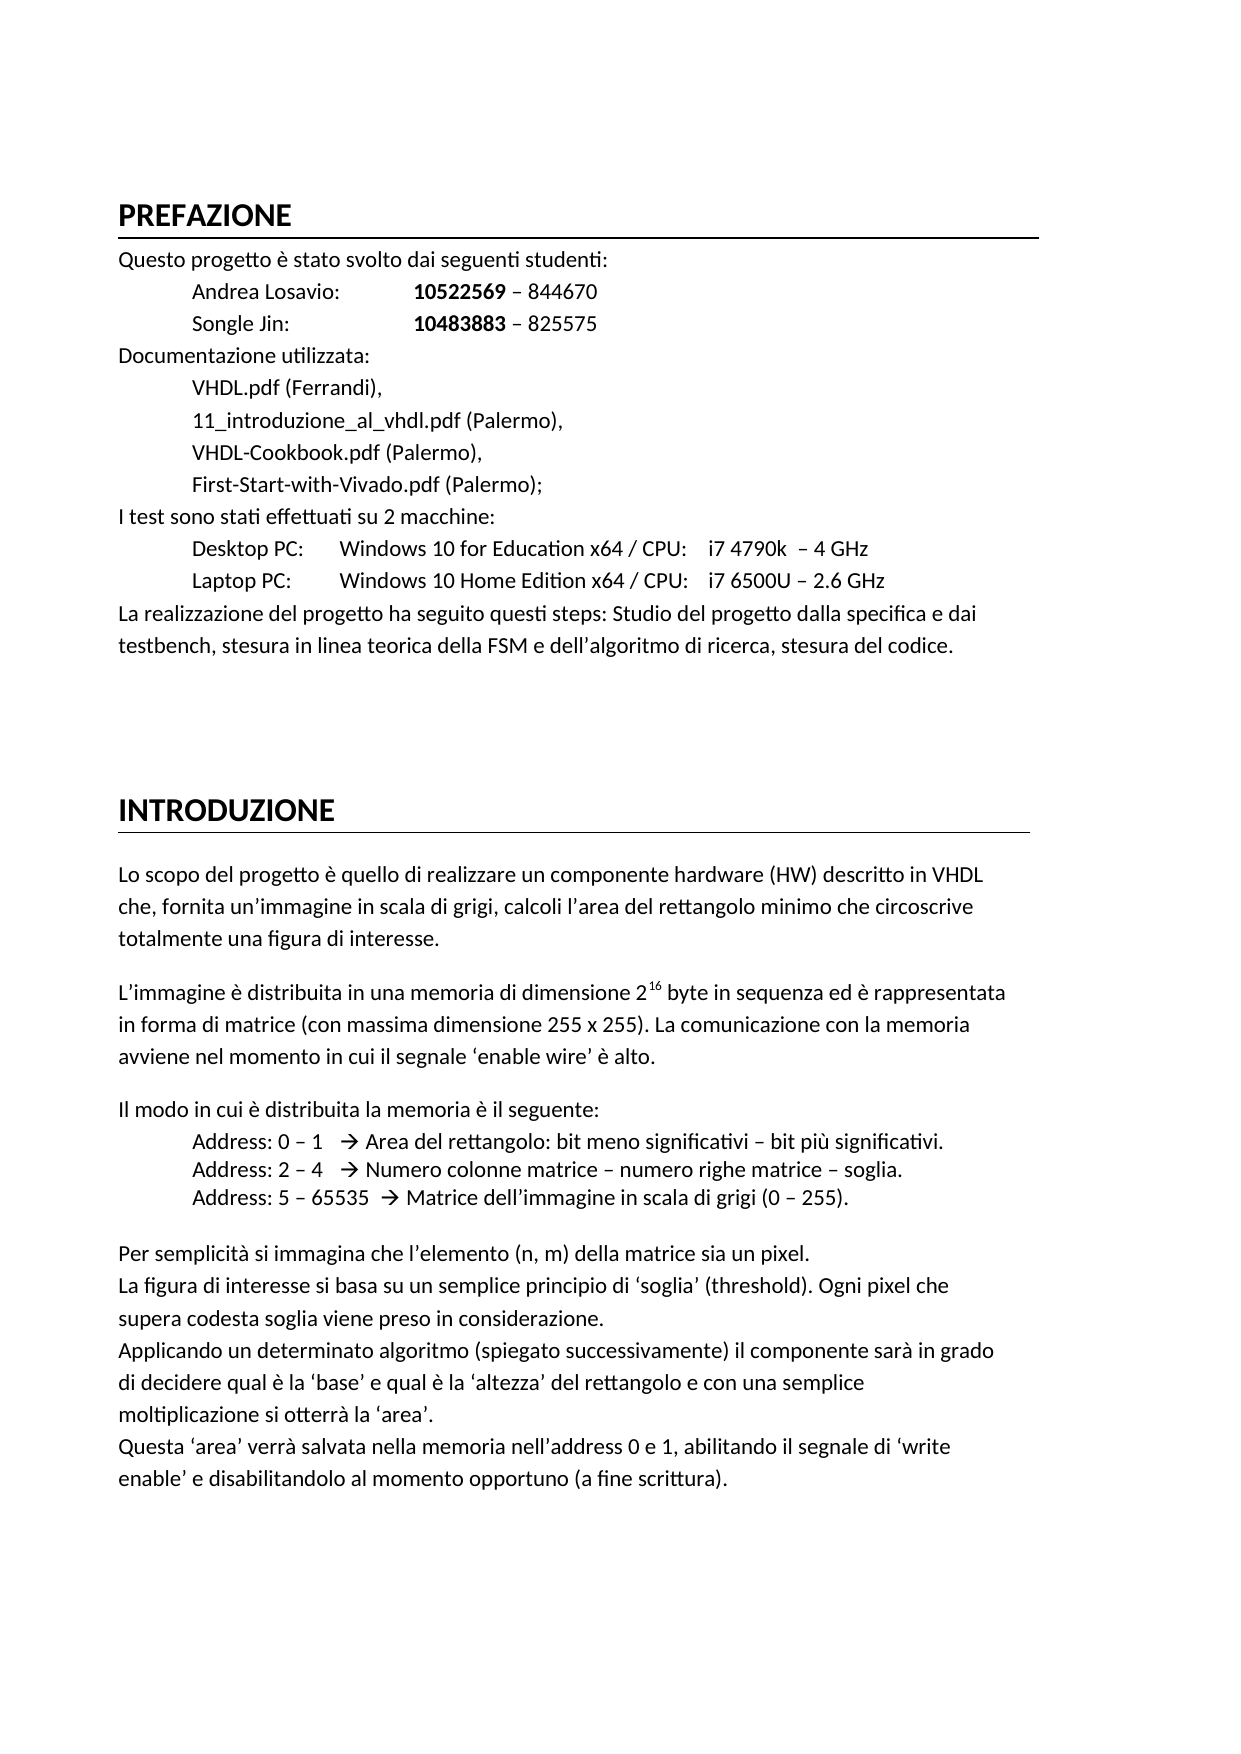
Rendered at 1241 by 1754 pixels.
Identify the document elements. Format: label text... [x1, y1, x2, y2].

text Desktop PC: Windows 10 for Education x64 / CPU: i7 4790k – 4 GHz [118, 534, 1030, 562]
text 11_introduzione_al_vhdl.pdf (Palermo), [192, 406, 1031, 434]
text Andrea Losavio: 10522569 – 844670 [118, 277, 1039, 305]
text Songle Jin: 10483883 – 825575 [118, 309, 1030, 337]
text Address: 5 – 65535 Matrice dell’immagine in scala di grigi (0 – 255). [118, 1183, 1012, 1211]
text Documentazione utilizzata: [118, 341, 1031, 369]
text Il modo in cui è distribuita la memoria è il seguente: [118, 1095, 1012, 1123]
text Questa ‘area’ verrà salvata nella memoria nell’address 0 e 1, abilitando il segnale di ‘write enable’ e disabilitandolo al momento opportuno (a fine scrittura). [118, 1432, 1012, 1493]
text Address: 0 – 1 Area del rettangolo: bit meno significativi – bit più significativi. [118, 1127, 1012, 1155]
text VHDL.pdf (Ferrandi), [192, 373, 1031, 402]
text Per semplicità si immagina che l’elemento (n, m) della matrice sia un pixel. [118, 1239, 1012, 1267]
text Address: 2 – 4 Numero colonne matrice – numero righe matrice – soglia. [118, 1155, 1012, 1183]
text Laptop PC: Windows 10 Home Edition x64 / CPU: i7 6500U – 2.6 GHz [118, 567, 1030, 595]
text La realizzazione del progetto ha seguito questi steps: Studio del progetto dalla specifica e dai testbench, stesura in linea teorica della FSM e dell’algoritmo di ricerca, stesura del codice. [118, 599, 1030, 659]
text La figura di interesse si basa su un semplice principio di ‘soglia’ (threshold). Ogni pixel che supera codesta soglia viene preso in considerazione. [118, 1271, 1012, 1332]
text Questo progetto è stato svolto dai seguenti studenti: [118, 245, 1039, 273]
text L’immagine è distribuita in una memoria di dimensione 216 byte in sequenza ed è rappresentata in forma di matrice (con massima dimensione 255 x 255). La comunicazione con la memoria avviene nel momento in cui il segnale ‘enable wire’ è alto. [118, 978, 1012, 1070]
text PREFAZIONE [118, 194, 1039, 237]
text First-Start-with-Vivado.pdf (Palermo); [192, 470, 1031, 498]
text INTRODUZIONE [118, 789, 1030, 832]
text VHDL-Cookbook.pdf (Palermo), [192, 438, 1031, 466]
text I test sono stati effettuati su 2 macchine: [118, 502, 1030, 530]
text Applicando un determinato algoritmo (spiegato successivamente) il componente sarà in grado di decidere qual è la ‘base’ e qual è la ‘altezza’ del rettangolo e con una semplice moltiplicazione si otterrà la ‘area’. [118, 1336, 1012, 1428]
text Lo scopo del progetto è quello di realizzare un componente hardware (HW) descritto in VHDL che, fornita un’immagine in scala di grigi, calcoli l’area del rettangolo minimo che circoscrive totalmente una figura di interesse. [118, 860, 1012, 953]
